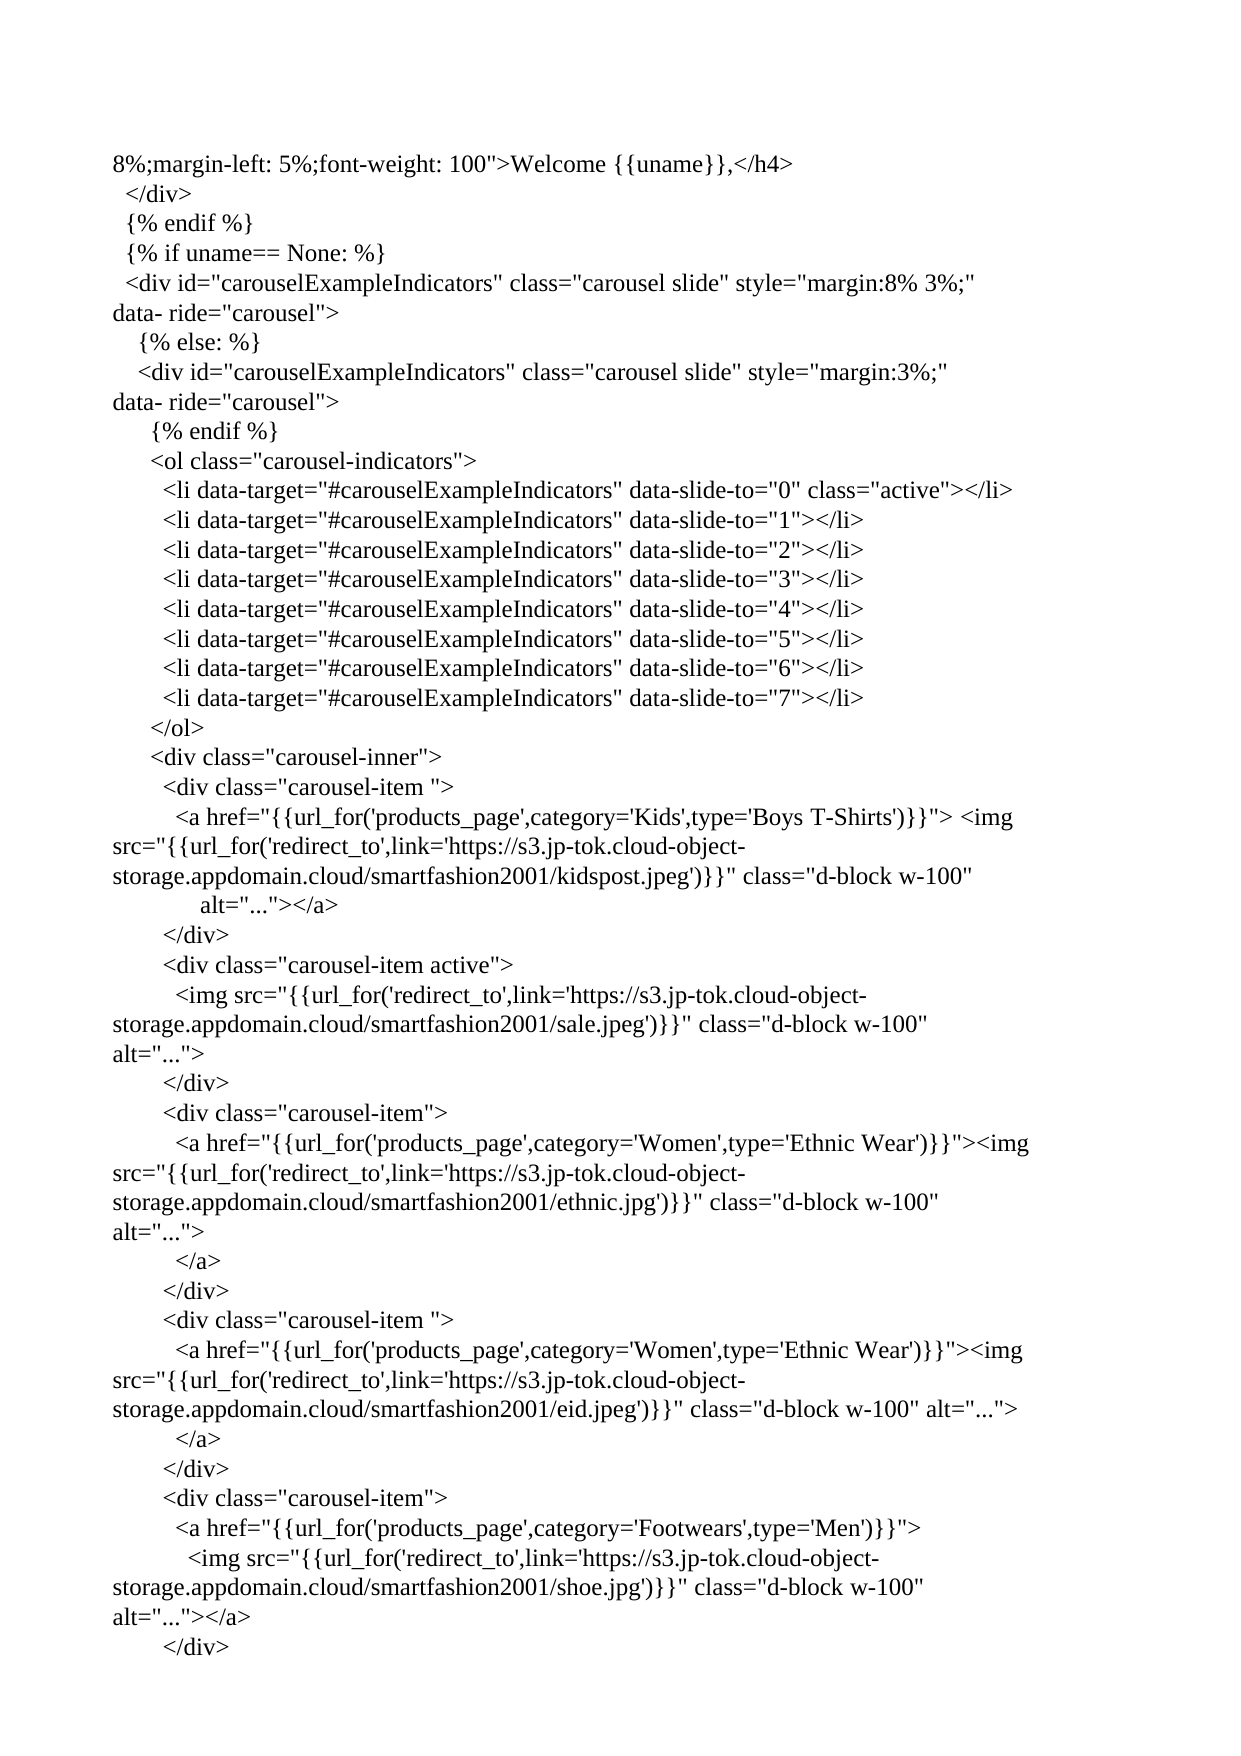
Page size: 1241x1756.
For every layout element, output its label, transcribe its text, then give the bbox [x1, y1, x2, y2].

text </div> [162, 1276, 1165, 1305]
text <div id="carouselExampleIndicators" class="carousel slide" style="margin:8% 3%;" data- ride="carousel"> [112, 268, 1031, 326]
text alt="..."></a> [200, 891, 1165, 919]
text <a href="{{url_for('products_page',category='Women',type='Ethnic Wear')}}"><img src="{{url_for('redirect_to',link='https://s3.jp-tok.cloud-object- storage.appdomain.cloud/smartfashion2001/eid.jpeg')}}" class="d-block w-100" alt="..."> [112, 1335, 1024, 1423]
text <a href="{{url_for('products_page',category='Women',type='Ethnic Wear')}}"><img src="{{url_for('redirect_to',link='https://s3.jp-tok.cloud-object- storage.appdomain.cloud/smartfashion2001/ethnic.jpg')}}" class="d-block w-100" alt="..."> [112, 1128, 1036, 1246]
text </div> [125, 179, 1165, 208]
text </ol> [150, 713, 1165, 742]
text {% if uname== None: %} [125, 238, 1165, 267]
text <div class="carousel-item"> [162, 1098, 1165, 1127]
text <div id="carouselExampleIndicators" class="carousel slide" style="margin:3%;" data- ride="carousel"> [112, 357, 1003, 415]
text <li data-target="#carouselExampleIndicators" data-slide-to="0" class="active"></li> [162, 476, 1165, 504]
text <li data-target="#carouselExampleIndicators" data-slide-to="6"></li> [162, 653, 1165, 682]
text <li data-target="#carouselExampleIndicators" data-slide-to="1"></li> [162, 505, 1165, 534]
text <img src="{{url_for('redirect_to',link='https://s3.jp-tok.cloud-object- storage.appdomain.cloud/smartfashion2001/sale.jpeg')}}" class="d-block w-100" alt="..."> [112, 980, 1026, 1068]
text <div class="carousel-item "> [162, 1306, 1165, 1334]
text <li data-target="#carouselExampleIndicators" data-slide-to="3"></li> [162, 564, 1165, 593]
text <div class="carousel-item active"> [162, 950, 1165, 979]
text <ol class="carousel-indicators"> [150, 446, 1165, 475]
text <li data-target="#carouselExampleIndicators" data-slide-to="2"></li> [162, 535, 1165, 563]
text </a> [175, 1424, 1165, 1453]
text </div> [162, 1632, 1165, 1660]
text <img src="{{url_for('redirect_to',link='https://s3.jp-tok.cloud-object- storage.appdomain.cloud/smartfashion2001/shoe.jpg')}}" class="d-block w-100" alt="..."></a> [112, 1543, 1068, 1631]
text <a href="{{url_for('products_page',category='Kids',type='Boys T-Shirts')}}"> <img src="{{url_for('redirect_to',link='https://s3.jp-tok.cloud-object- storage.appdomain.cloud/smartfashion2001/kidspost.jpeg')}}" class="d-block w-100" [112, 802, 1015, 890]
text </a> [175, 1246, 1165, 1275]
text </div> [162, 1454, 1165, 1482]
text </div> [162, 920, 1165, 949]
text <li data-target="#carouselExampleIndicators" data-slide-to="5"></li> [162, 624, 1165, 653]
text {% endif %} [125, 208, 1165, 237]
text {% endif %} [150, 416, 1165, 445]
text <div class="carousel-item "> [162, 772, 1165, 801]
text <li data-target="#carouselExampleIndicators" data-slide-to="4"></li> [162, 594, 1165, 623]
text <a href="{{url_for('products_page',category='Footwears',type='Men')}}"> [175, 1513, 1165, 1542]
text </div> [162, 1068, 1165, 1097]
text 8%;margin-left: 5%;font-weight: 100">Welcome {{uname}},</h4> [112, 149, 1165, 178]
text <div class="carousel-inner"> [150, 742, 1165, 771]
text <div class="carousel-item"> [162, 1483, 1165, 1512]
text {% else: %} [137, 327, 1165, 356]
text <li data-target="#carouselExampleIndicators" data-slide-to="7"></li> [162, 683, 1165, 712]
